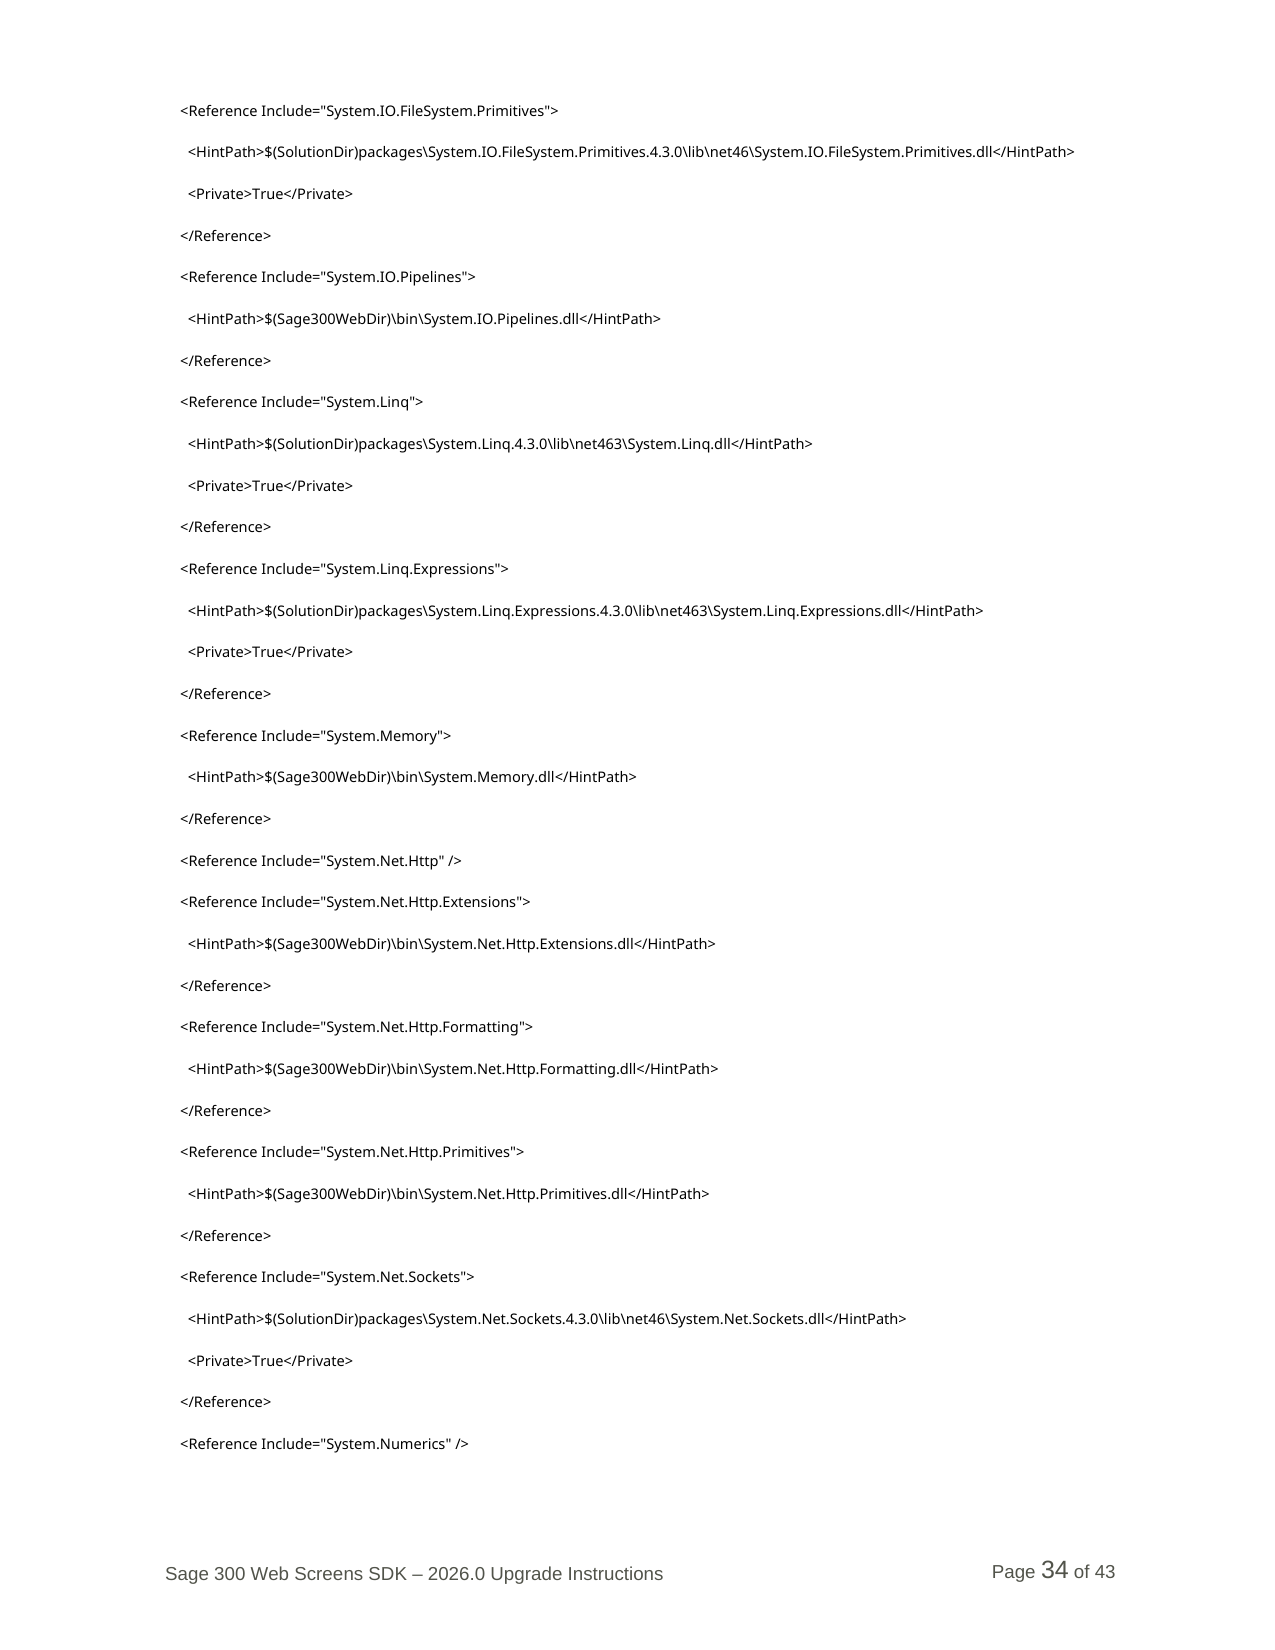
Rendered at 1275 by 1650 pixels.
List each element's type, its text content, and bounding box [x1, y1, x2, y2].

text <HintPath>$(Sage300WebDir)\bin\System.Net.Http.Formatting.dll</HintPath> [165, 1050, 1125, 1079]
text </Reference> [165, 966, 1125, 996]
text <Private>True</Private> [165, 466, 1125, 496]
text </Reference> [165, 1383, 1125, 1412]
text <Reference Include="System.Net.Sockets"> [165, 1258, 1125, 1287]
text <Private>True</Private> [165, 633, 1125, 662]
text <HintPath>$(Sage300WebDir)\bin\System.Memory.dll</HintPath> [165, 758, 1125, 787]
text </Reference> [165, 341, 1125, 371]
text <HintPath>$(Sage300WebDir)\bin\System.IO.Pipelines.dll</HintPath> [165, 300, 1125, 329]
text <HintPath>$(SolutionDir)packages\System.Linq.4.3.0\lib\net463\System.Linq.dll</HintPath> [165, 425, 1125, 454]
text <HintPath>$(SolutionDir)packages\System.IO.FileSystem.Primitives.4.3.0\lib\net46\System.IO.FileSystem.Primitives.dll</HintPath> [165, 133, 1125, 162]
text <HintPath>$(SolutionDir)packages\System.Linq.Expressions.4.3.0\lib\net463\System.Linq.Expressions.dll</HintPath> [165, 591, 1125, 621]
text <Reference Include="System.IO.FileSystem.Primitives"> [165, 91, 1125, 121]
text <Reference Include="System.Net.Http.Formatting"> [165, 1008, 1125, 1037]
text <Reference Include="System.Numerics" /> [165, 1425, 1125, 1454]
text <HintPath>$(Sage300WebDir)\bin\System.Net.Http.Primitives.dll</HintPath> [165, 1175, 1125, 1204]
text <Reference Include="System.Net.Http.Extensions"> [165, 883, 1125, 912]
text <Reference Include="System.Linq.Expressions"> [165, 550, 1125, 579]
text <HintPath>$(SolutionDir)packages\System.Net.Sockets.4.3.0\lib\net46\System.Net.Sockets.dll</HintPath> [165, 1300, 1125, 1329]
text <Private>True</Private> [165, 1341, 1125, 1371]
text </Reference> [165, 800, 1125, 829]
text <Private>True</Private> [165, 175, 1125, 204]
text <Reference Include="System.Net.Http.Primitives"> [165, 1133, 1125, 1162]
text <Reference Include="System.IO.Pipelines"> [165, 258, 1125, 287]
text <HintPath>$(Sage300WebDir)\bin\System.Net.Http.Extensions.dll</HintPath> [165, 925, 1125, 954]
text </Reference> [165, 675, 1125, 704]
text <Reference Include="System.Net.Http" /> [165, 841, 1125, 871]
text </Reference> [165, 508, 1125, 537]
text <Reference Include="System.Linq"> [165, 383, 1125, 412]
text </Reference> [165, 1216, 1125, 1246]
text </Reference> [165, 216, 1125, 246]
text <Reference Include="System.Memory"> [165, 716, 1125, 746]
text </Reference> [165, 1091, 1125, 1121]
